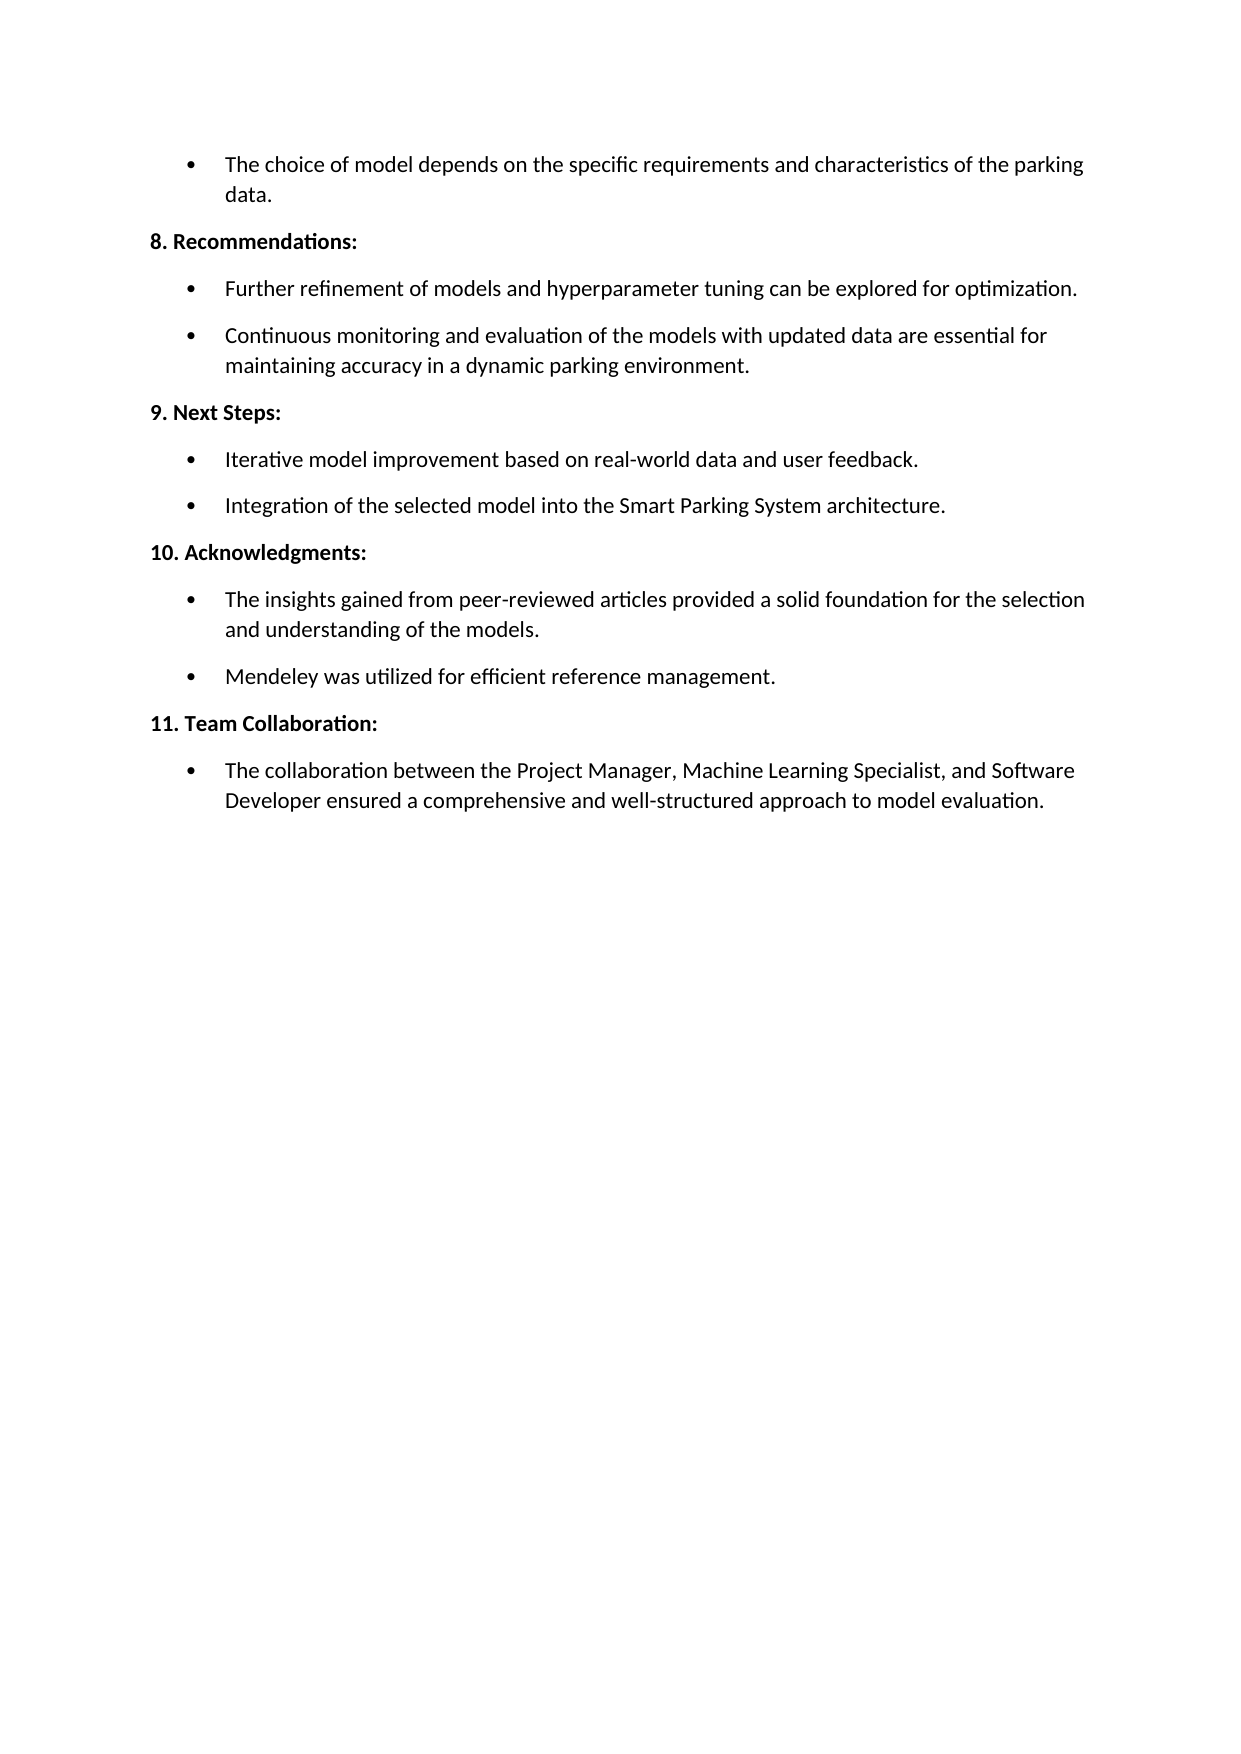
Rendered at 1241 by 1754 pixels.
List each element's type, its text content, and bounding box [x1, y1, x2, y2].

list The collaboration between the Project Manager, Machine Learning Specialist, and Software Developer ensured a comprehensive and well-structured approach to model evaluation. [187, 756, 1090, 814]
text 10. Acknowledgments: [150, 538, 1090, 567]
text 11. Team Collaboration: [150, 709, 1090, 737]
list The insights gained from peer-reviewed articles provided a solid foundation for the selection and understanding of the models. [187, 585, 1090, 644]
list Iterative model improvement based on real-world data and user feedback. [187, 445, 1090, 473]
list Continuous monitoring and evaluation of the models with updated data are essential for maintaining accuracy in a dynamic parking environment. [187, 321, 1090, 379]
list Mendeley was utilized for efficient reference management. [187, 662, 1090, 691]
list Integration of the selected model into the Smart Parking System architecture. [187, 492, 1090, 520]
list The choice of model depends on the specific requirements and characteristics of the parking data. [187, 150, 1090, 208]
text 9. Next Steps: [150, 398, 1090, 426]
list Further refinement of models and hyperparameter tuning can be explored for optimization. [187, 274, 1090, 302]
text 8. Recommendations: [150, 227, 1090, 255]
